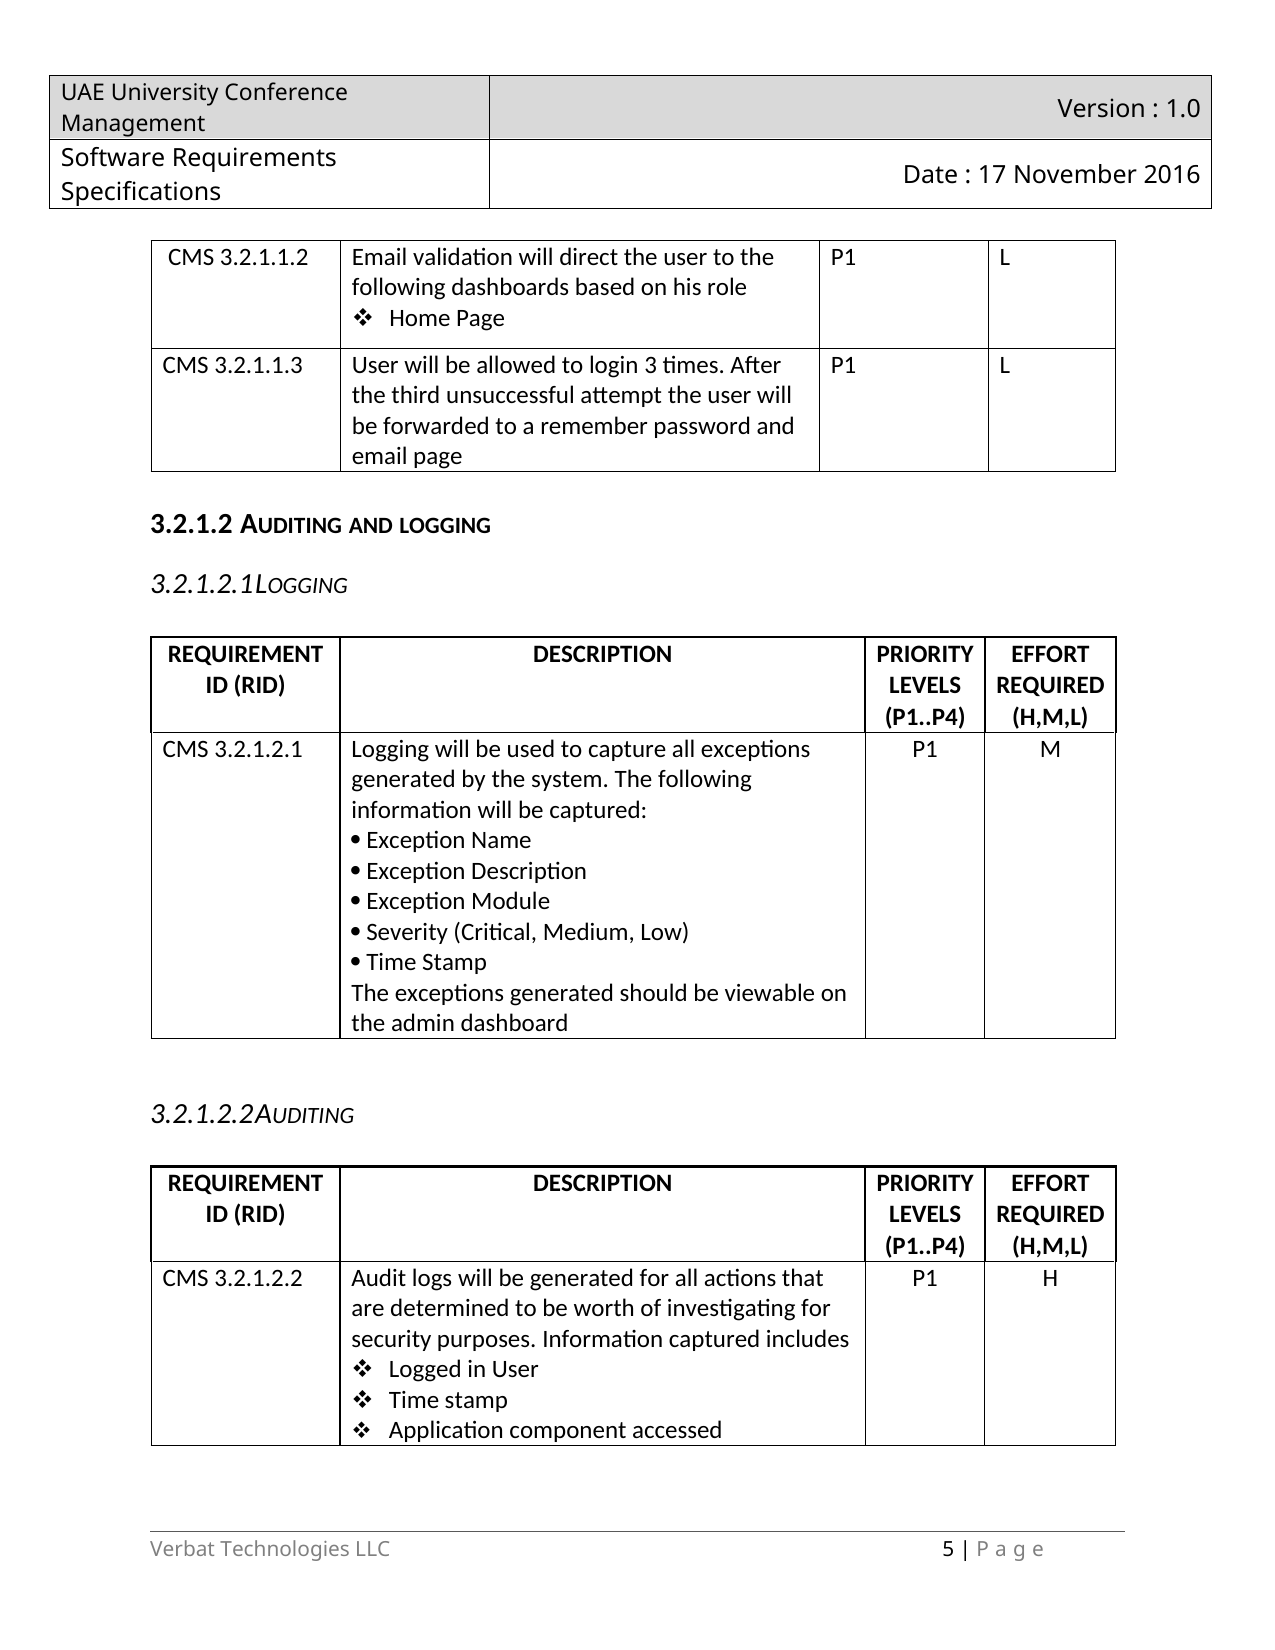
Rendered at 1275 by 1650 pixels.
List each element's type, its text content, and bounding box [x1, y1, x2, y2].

table_header PRIORITY LEVELS [866, 638, 984, 699]
table_cell M [985, 732, 1115, 1038]
table_cell (H,M,L) [986, 699, 1115, 732]
table_cell CMS 3.2.1.1.2 [152, 241, 340, 348]
table_cell P1 [866, 1262, 984, 1445]
table_cell CMS 3.2.1.1.3 [152, 349, 340, 471]
table_cell (P1..P4) [866, 1229, 984, 1261]
table_cell (P1..P4) [866, 699, 984, 732]
table_cell P1 [820, 241, 988, 348]
table_cell CMS 3.2.1.2.1 [152, 733, 339, 1038]
table_cell Email validation will direct the user to the following dashboards based on his role Home Page [341, 241, 819, 348]
table_cell Audit logs will be generated for all actions that are determined to be worth of investigating for security purposes. Information captured includes Logged in User Time stamp Application component accessed [341, 1262, 865, 1445]
table_cell (H,M,L) [986, 1229, 1115, 1261]
table_cell L [989, 349, 1115, 471]
table_header PRIORITY LEVELS [866, 1168, 984, 1228]
table_header EFFORT REQUIRED [986, 1168, 1115, 1228]
table_cell CMS 3.2.1.2.2 [152, 1262, 339, 1445]
table_cell User will be allowed to login 3 times. After the third unsuccessful attempt the user will be forwarded to a remember password and email page [341, 349, 819, 471]
subtitle Auditing and logging [150, 505, 1125, 541]
table_cell Logging will be used to capture all exceptions generated by the system. The following information will be captured: Exception Name Exception Description Exception Module Severity (Critical, Medium, Low) Time Stamp The exceptions generated should be viewable on the admin dashboard [341, 733, 865, 1038]
subtitle Logging [150, 566, 1125, 601]
table_cell H [985, 1261, 1115, 1445]
table_header REQUIREMENT ID (RID) [152, 638, 339, 732]
table_header DESCRIPTION [341, 638, 864, 732]
table_cell L [989, 241, 1115, 348]
table_cell P1 [866, 733, 984, 1038]
table_header DESCRIPTION [341, 1168, 864, 1261]
table_cell P1 [820, 349, 988, 471]
subtitle Auditing [150, 1095, 1125, 1130]
table_header REQUIREMENT ID (RID) [152, 1168, 339, 1261]
table_header EFFORT REQUIRED [986, 638, 1115, 699]
